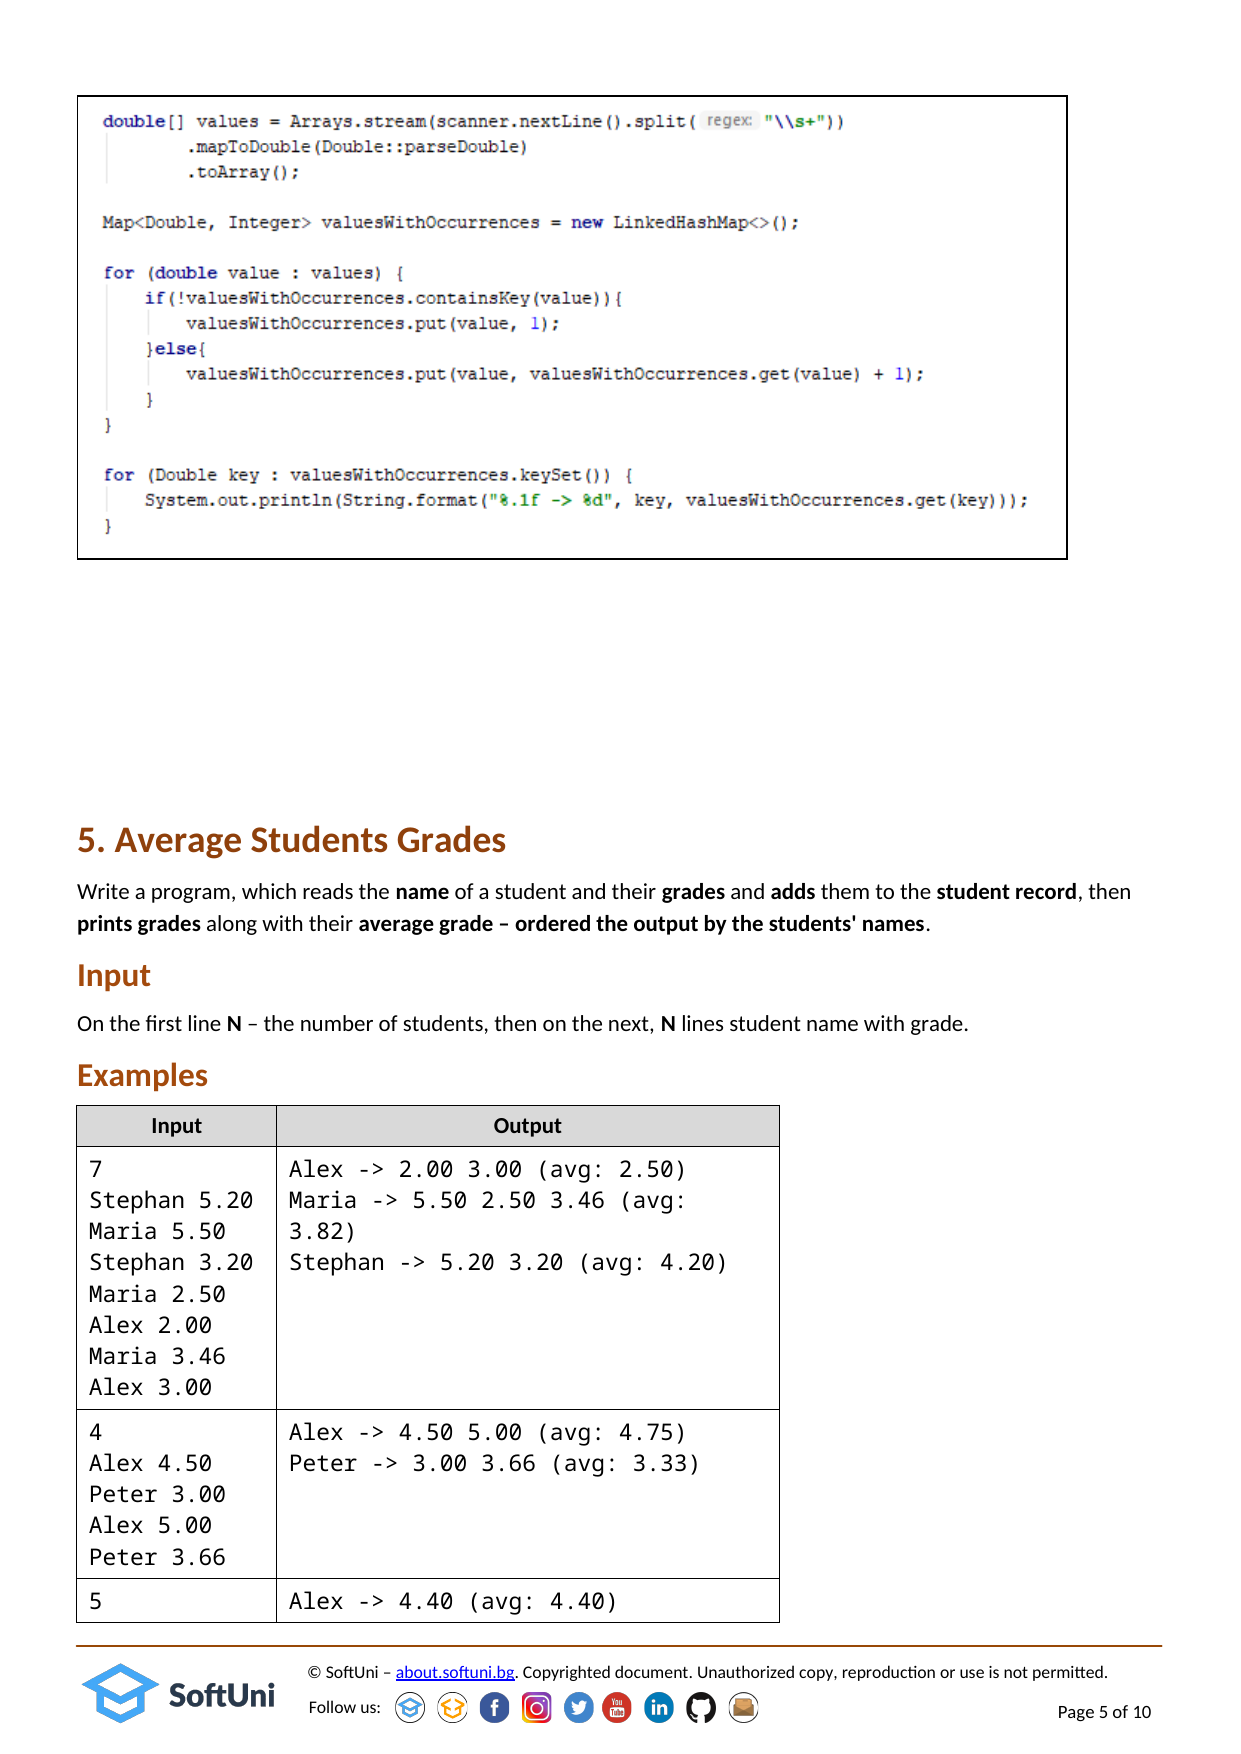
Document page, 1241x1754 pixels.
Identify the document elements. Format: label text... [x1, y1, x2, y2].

picture [78, 97, 1066, 558]
picture [522, 1692, 552, 1723]
table_cell 7 Stephan 5.20 Maria 5.50 Stephan 3.20 Maria 2.50 Alex 2.00 Maria 3.46 Alex 3.00 [77, 1147, 276, 1408]
picture [75, 1658, 281, 1729]
subtitle Input [77, 954, 1163, 994]
picture [479, 1692, 510, 1723]
subtitle Average Students Grades [77, 816, 1163, 862]
picture [644, 1714, 653, 1723]
picture [658, 1705, 667, 1714]
table_header Input [77, 1106, 276, 1146]
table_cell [277, 1579, 779, 1622]
picture [686, 1692, 716, 1723]
table_cell 4 Alex 4.50 Peter 3.00 Alex 5.00 Peter 3.66 [77, 1410, 276, 1578]
picture [437, 1692, 468, 1723]
picture [564, 1692, 594, 1723]
picture [644, 1692, 653, 1701]
table_cell Alex -> 4.50 5.00 (avg: 4.75) Peter -> 3.00 3.66 (avg: 3.33) [277, 1410, 779, 1578]
subtitle Examples [77, 1054, 1163, 1094]
text On the first line N – the number of students, then on the next, N lines student name with grade. [77, 1009, 1163, 1037]
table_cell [77, 1579, 276, 1622]
picture [602, 1692, 632, 1723]
text Write a program, which reads the name of a student and their grades and adds them to the student record, then prints grades along with their average grade – ordered the output by the students' names. [77, 877, 1163, 937]
picture [665, 1714, 674, 1723]
table_cell Alex -> 2.00 3.00 (avg: 2.50) Maria -> 5.50 2.50 3.46 (avg: 3.82) Stephan -> 5.20 3.20 (avg: 4.20) [277, 1147, 779, 1408]
table_header Output [277, 1106, 779, 1146]
picture [395, 1692, 425, 1723]
picture [728, 1692, 759, 1723]
picture [665, 1692, 674, 1701]
